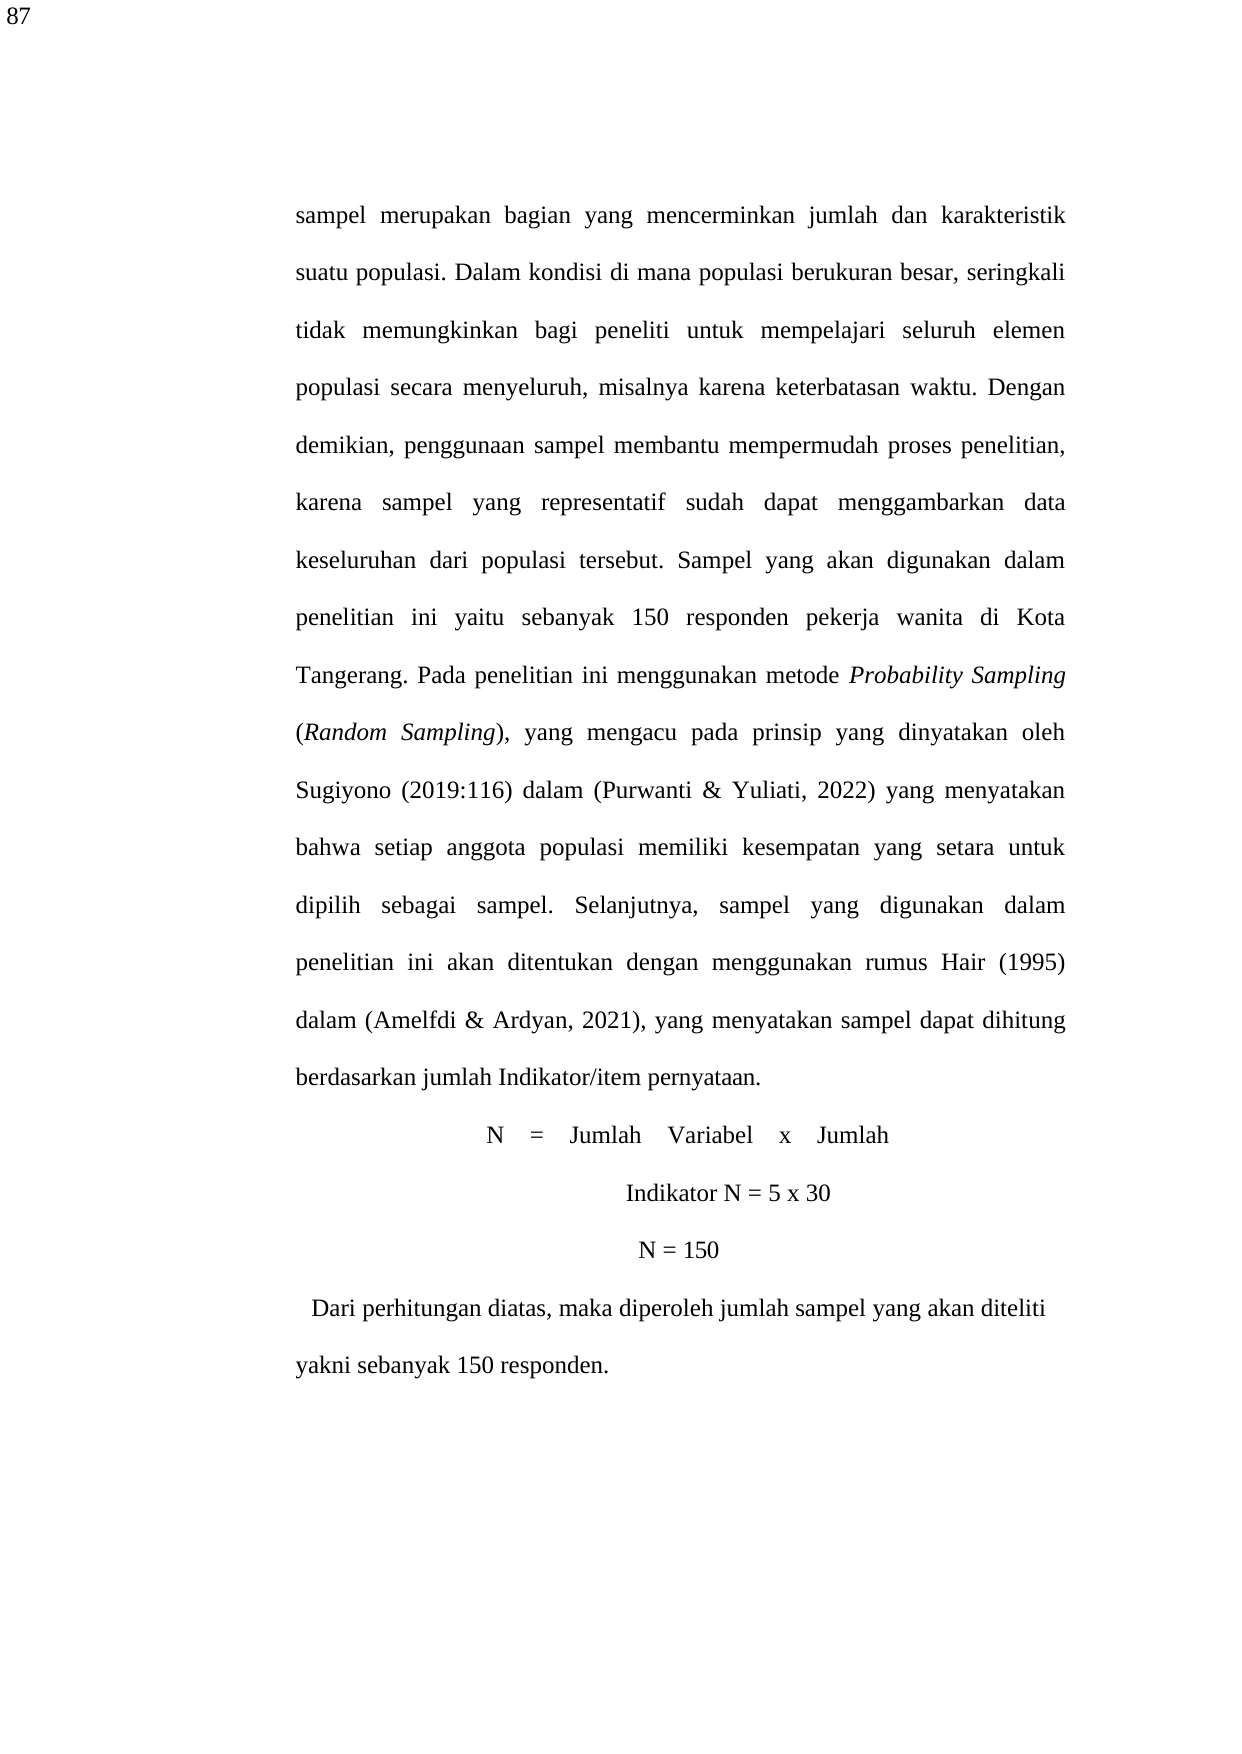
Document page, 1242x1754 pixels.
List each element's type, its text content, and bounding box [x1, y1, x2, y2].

text sampel merupakan bagian yang mencerminkan jumlah dan karakteristik suatu populasi. Dalam kondisi di mana populasi berukuran besar, seringkali tidak memungkinkan bagi peneliti untuk mempelajari seluruh elemen populasi secara menyeluruh, misalnya karena keterbatasan waktu. Dengan demikian, penggunaan sampel membantu mempermudah proses penelitian, karena sampel yang representatif sudah dapat menggambarkan data keseluruhan dari populasi tersebut. Sampel yang akan digunakan dalam penelitian ini yaitu sebanyak 150 responden pekerja wanita di Kota Tangerang. Pada penelitian ini menggunakan metode Probability Sampling (Random Sampling), yang mengacu pada prinsip yang dinyatakan oleh Sugiyono (2019:116) dalam (Purwanti & Yuliati, 2022) yang menyatakan bahwa setiap anggota populasi memiliki kesempatan yang setara untuk dipilih sebagai sampel. Selanjutnya, sampel yang digunakan dalam penelitian ini akan ditentukan dengan menggunakan rumus Hair (1995) dalam (Amelfdi & Ardyan, 2021), yang menyatakan sampel dapat dihitung berdasarkan jumlah Indikator/item pernyataan. [295, 200, 1066, 1091]
text N = 150 [638, 1235, 1197, 1264]
text Dari perhitungan diatas, maka diperoleh jumlah sampel yang akan diteliti yakni sebanyak 150 responden. [295, 1293, 1072, 1379]
text N = Jumlah Variabel x Jumlah Indikator N = 5 x 30 [486, 1120, 889, 1207]
